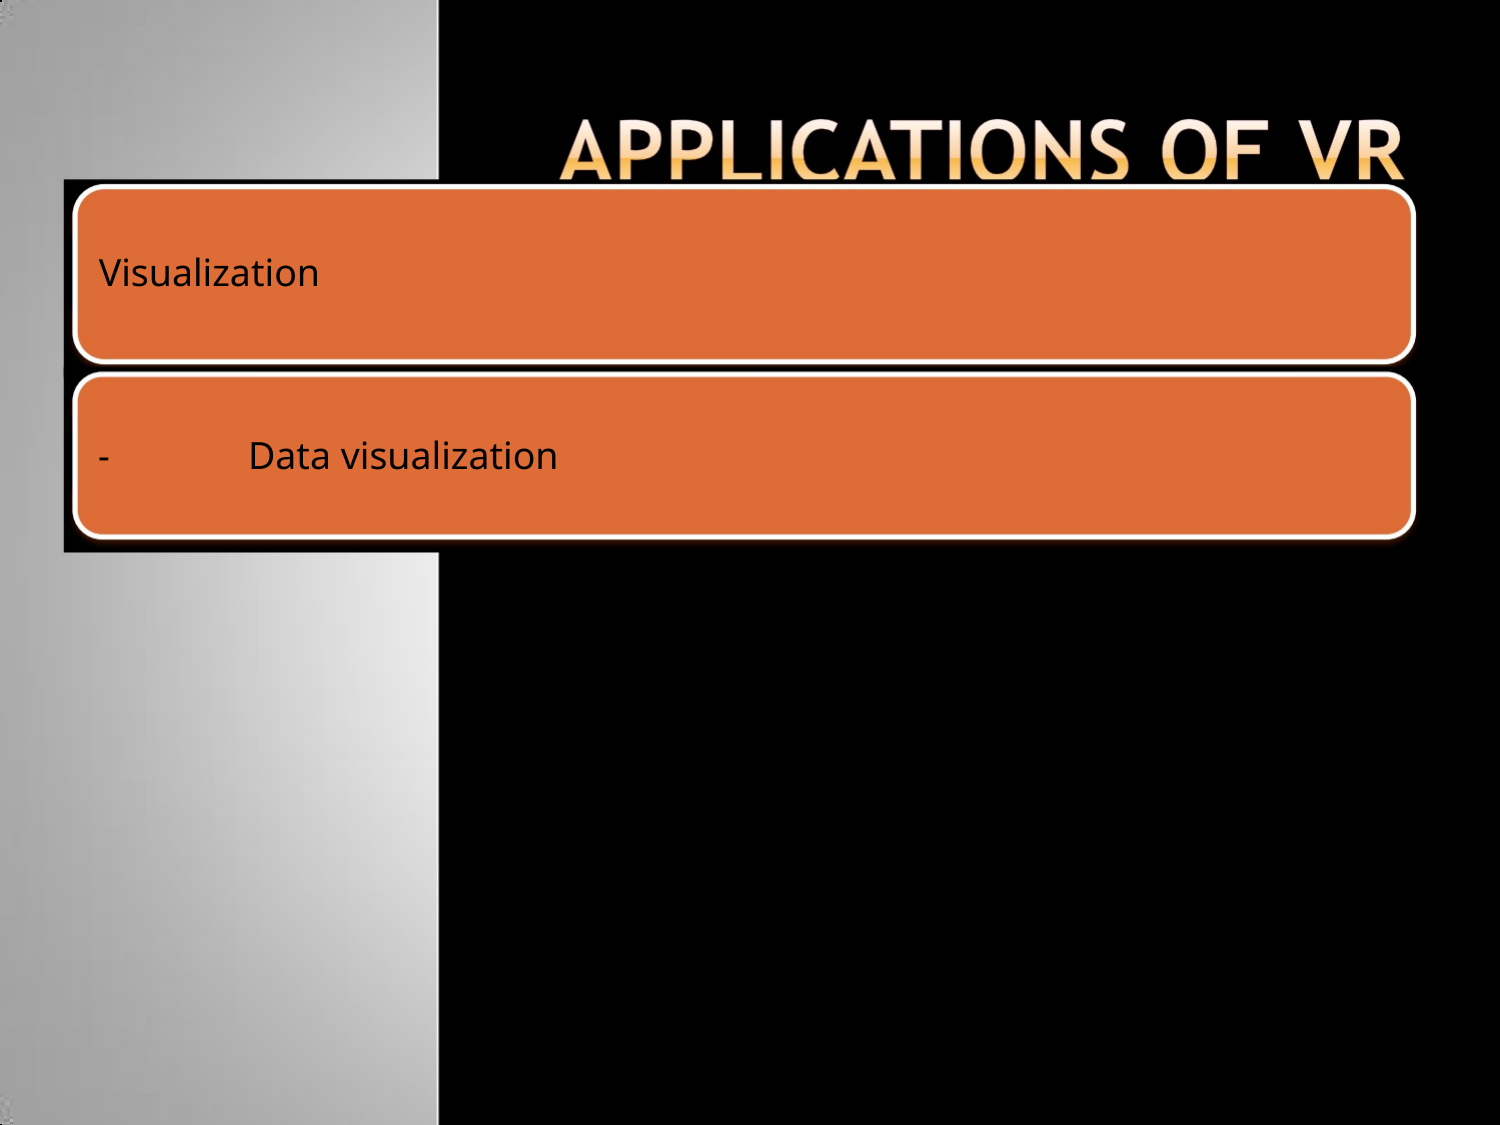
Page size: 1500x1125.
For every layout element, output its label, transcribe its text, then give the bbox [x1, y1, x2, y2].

text Visualization [98, 252, 1350, 295]
picture [0, 0, 1500, 1125]
text - Data visualization [98, 434, 1350, 478]
